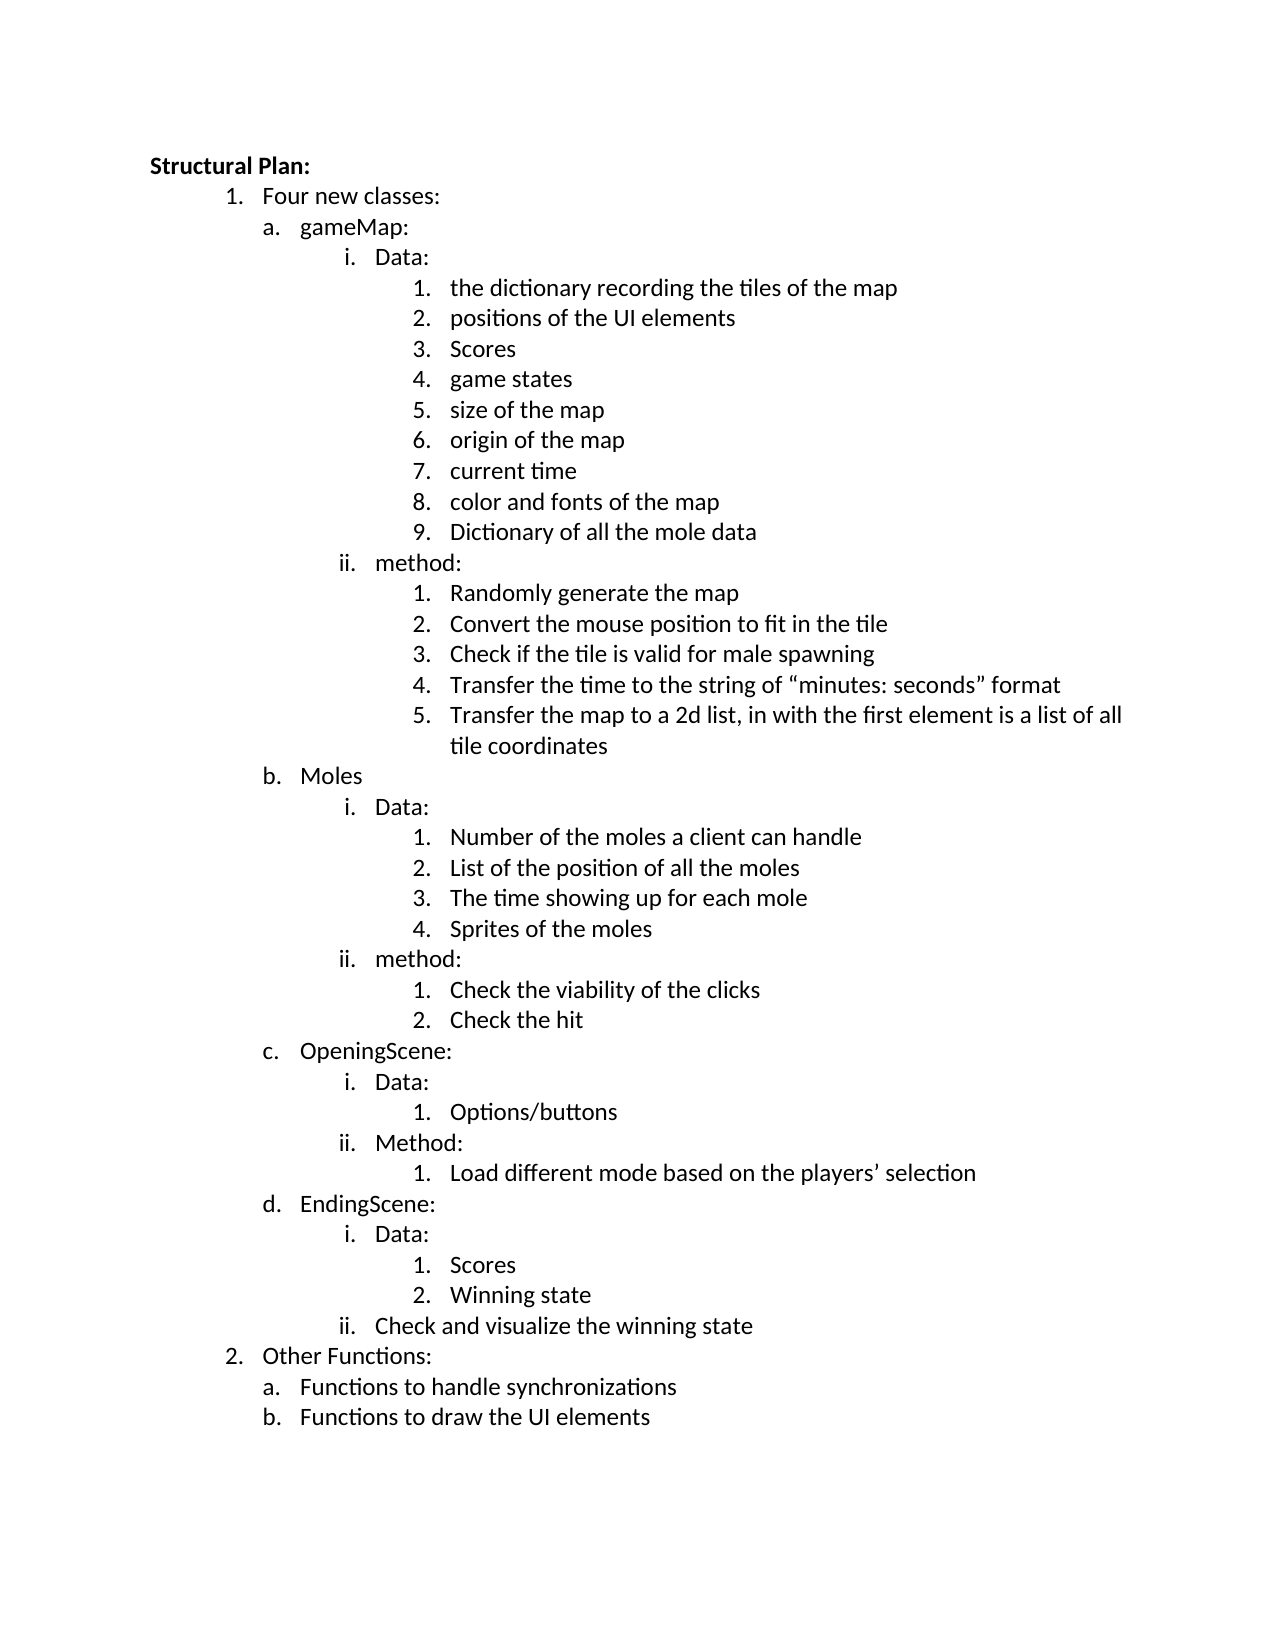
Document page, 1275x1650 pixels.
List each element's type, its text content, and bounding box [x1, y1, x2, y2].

list Options/buttons [412, 1096, 1125, 1127]
list Check and visualize the winning state [356, 1310, 1125, 1340]
list Transfer the map to a 2d list, in with the first element is a list of all tile coordinates [412, 699, 1125, 760]
list Other Functions: [225, 1340, 1125, 1371]
list OpeningScene: [262, 1035, 1125, 1066]
list Data: [356, 242, 1125, 272]
list Check if the tile is valid for male spawning [412, 638, 1125, 669]
list Convert the mouse position to fit in the tile [412, 608, 1125, 638]
list Check the viability of the clicks [412, 974, 1125, 1004]
list origin of the map [412, 425, 1125, 455]
list current time [412, 455, 1125, 486]
list game states [412, 364, 1125, 394]
list Data: [356, 1066, 1125, 1096]
list method: [356, 943, 1125, 974]
list Load different mode based on the players’ selection [412, 1157, 1125, 1188]
list Four new classes: [225, 181, 1125, 211]
list Moles [262, 760, 1125, 791]
list color and fonts of the map [412, 486, 1125, 516]
list Randomly generate the map [412, 577, 1125, 608]
list gameMap: [262, 211, 1125, 242]
list the dictionary recording the tiles of the map [412, 272, 1125, 303]
list Functions to draw the UI elements [262, 1401, 1125, 1432]
list Functions to handle synchronizations [262, 1371, 1125, 1401]
list Scores [412, 1249, 1125, 1279]
list method: [356, 547, 1125, 577]
list EndingScene: [262, 1188, 1125, 1218]
list Transfer the time to the string of “minutes: seconds” format [412, 669, 1125, 699]
list Sprites of the moles [412, 913, 1125, 943]
list The time showing up for each mole [412, 882, 1125, 913]
list Data: [356, 1218, 1125, 1249]
list Data: [356, 791, 1125, 821]
list Scores [412, 333, 1125, 364]
list Winning state [412, 1279, 1125, 1310]
text Structural Plan: [150, 150, 1125, 181]
list Number of the moles a client can handle [412, 821, 1125, 852]
list List of the position of all the moles [412, 852, 1125, 882]
list size of the map [412, 394, 1125, 425]
list Check the hit [412, 1004, 1125, 1035]
list positions of the UI elements [412, 303, 1125, 333]
list Method: [356, 1127, 1125, 1157]
list Dictionary of all the mole data [412, 516, 1125, 547]
